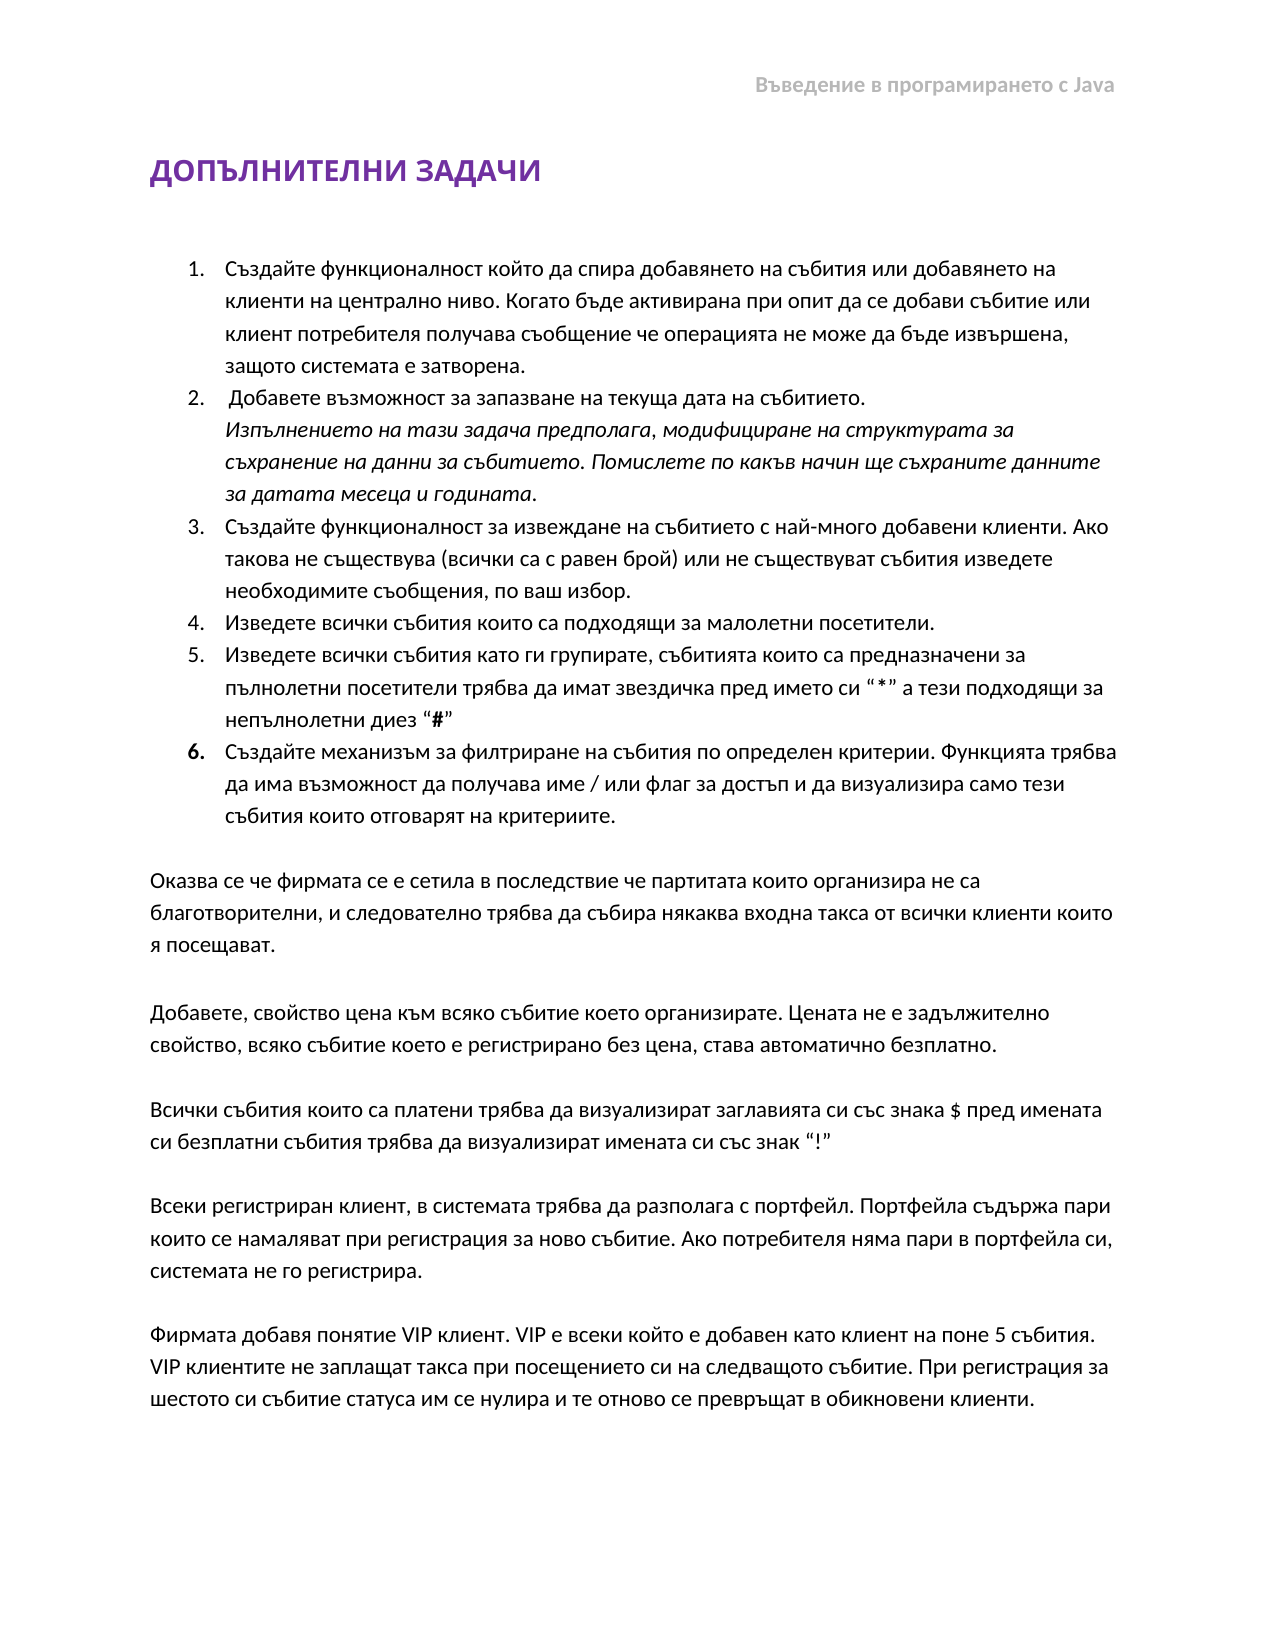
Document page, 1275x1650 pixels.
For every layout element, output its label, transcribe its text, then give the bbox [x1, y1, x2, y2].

text Фирмата добавя понятие VIP клиент. VIP е всеки който е добавен като клиент на поне 5 събития. VIP клиентите не заплащат такса при посещението си на следващото събитие. При регистрация за шестото си събитие статуса им се нулира и те отново се превръщат в обикновени клиенти. [150, 1320, 1125, 1413]
list Добавете възможност за запазване на текуща дата на събитието. Изпълнението на тази задача предполага, модифициране на структурата за съхранение на данни за събитието. Помислете по какъв начин ще съхраните данните за датата месеца и годината. [187, 383, 1125, 508]
text Всички събития които са платени трябва да визуализират заглавията си със знака $ пред имената си безплатни събития трябва да визуализират имената си със знак “!” [150, 1095, 1125, 1155]
list Изведете всички събития като ги групирате, събитията които са предназначени за пълнолетни посетители трябва да имат звездичка пред името си “*” а тези подходящи за непълнолетни диез “#” [187, 641, 1125, 733]
list Създайте функционалност който да спира добавянето на събития или добавянето на клиенти на централно ниво. Когато бъде активирана при опит да се добави събитие или клиент потребителя получава съобщение че операцията не може да бъде извършена, защото системата е затворена. [187, 254, 1125, 379]
list Изведете всички събития които са подходящи за малолетни посетители. [187, 608, 1125, 636]
text Оказва се че фирмата се е сетила в последствие че партитата които организира не са благотворителни, и следователно трябва да събира някаква входна такса от всички клиенти които я посещават. [150, 866, 1125, 958]
text Всеки регистриран клиент, в системата трябва да разполага с портфейл. Портфейла съдържа пари които се намаляват при регистрация за ново събитие. Ако потребителя няма пари в портфейла си, системата не го регистрира. [150, 1191, 1125, 1284]
list Създайте функционалност за извеждане на събитието с най-много добавени клиенти. Ако такова не съществува (всички са с равен брой) или не съществуват събития изведете необходимите съобщения, по ваш избор. [187, 512, 1125, 604]
text Добавете, свойство цена към всяко събитие което организирате. Цената не е задължително свойство, всяко събитие което е регистрирано без цена, става автоматично безплатно. [150, 998, 1125, 1058]
text ДОПЪЛНИТЕЛНИ ЗАДАЧИ [150, 150, 1125, 190]
list Създайте механизъм за филтриране на събития по определен критерии. Функцията трябва да има възможност да получава име / или флаг за достъп и да визуализира само тези събития които отговарят на критериите. [187, 737, 1125, 862]
